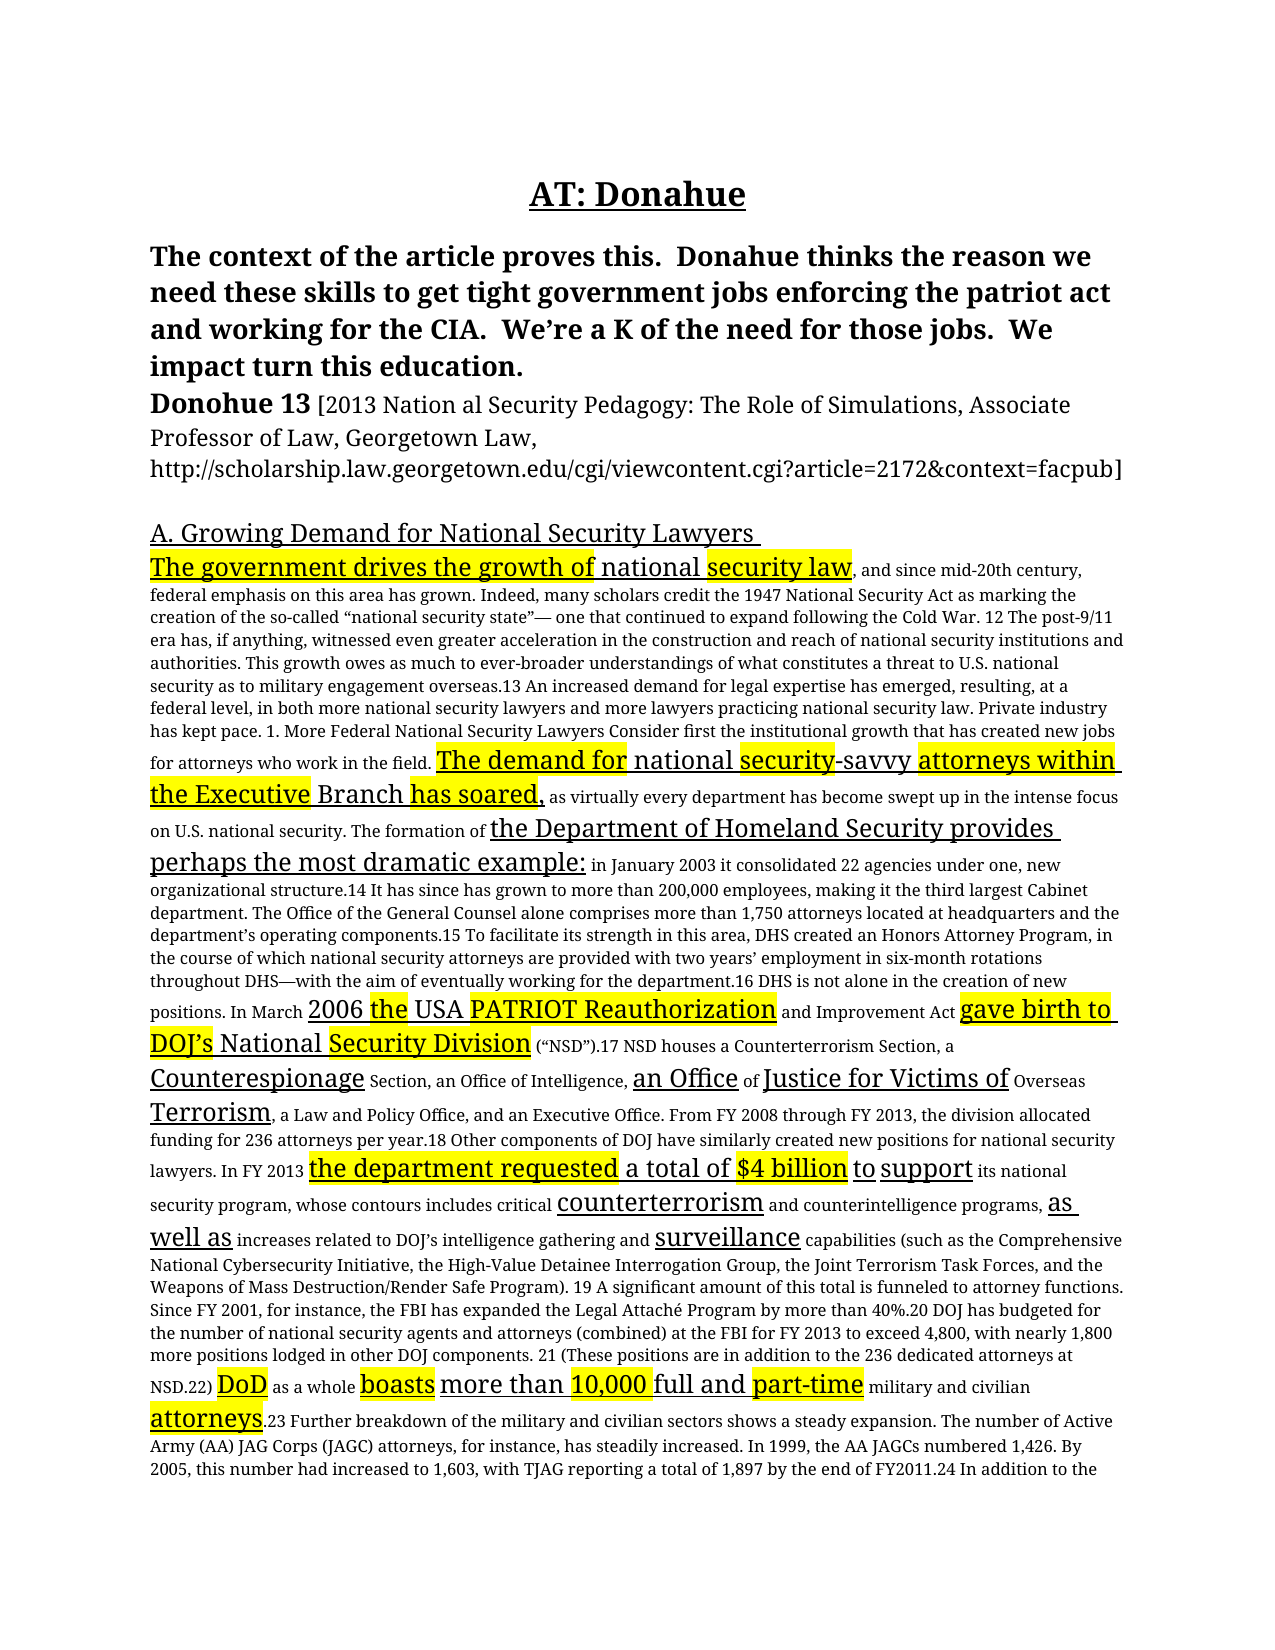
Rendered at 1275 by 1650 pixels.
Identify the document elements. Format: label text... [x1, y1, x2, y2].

subtitle The context of the article proves this. Donahue thinks the reason we need these skills to get tight government jobs enforcing the patriot act and working for the CIA. We’re a K of the need for those jobs. We impact turn this education. [150, 237, 1125, 384]
subtitle AT: Donahue [150, 171, 1125, 216]
text Donohue 13 [2013 Nation al Security Pedagogy: The Role of Simulations, Associate Professor of Law, Georgetown Law, http://scholarship.law.georgetown.edu/cgi/viewcontent.cgi?article=2172&context=facpub] [150, 384, 1125, 484]
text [150, 549, 1125, 1480]
text A. Growing Demand for National Security Lawyers [150, 515, 1125, 549]
